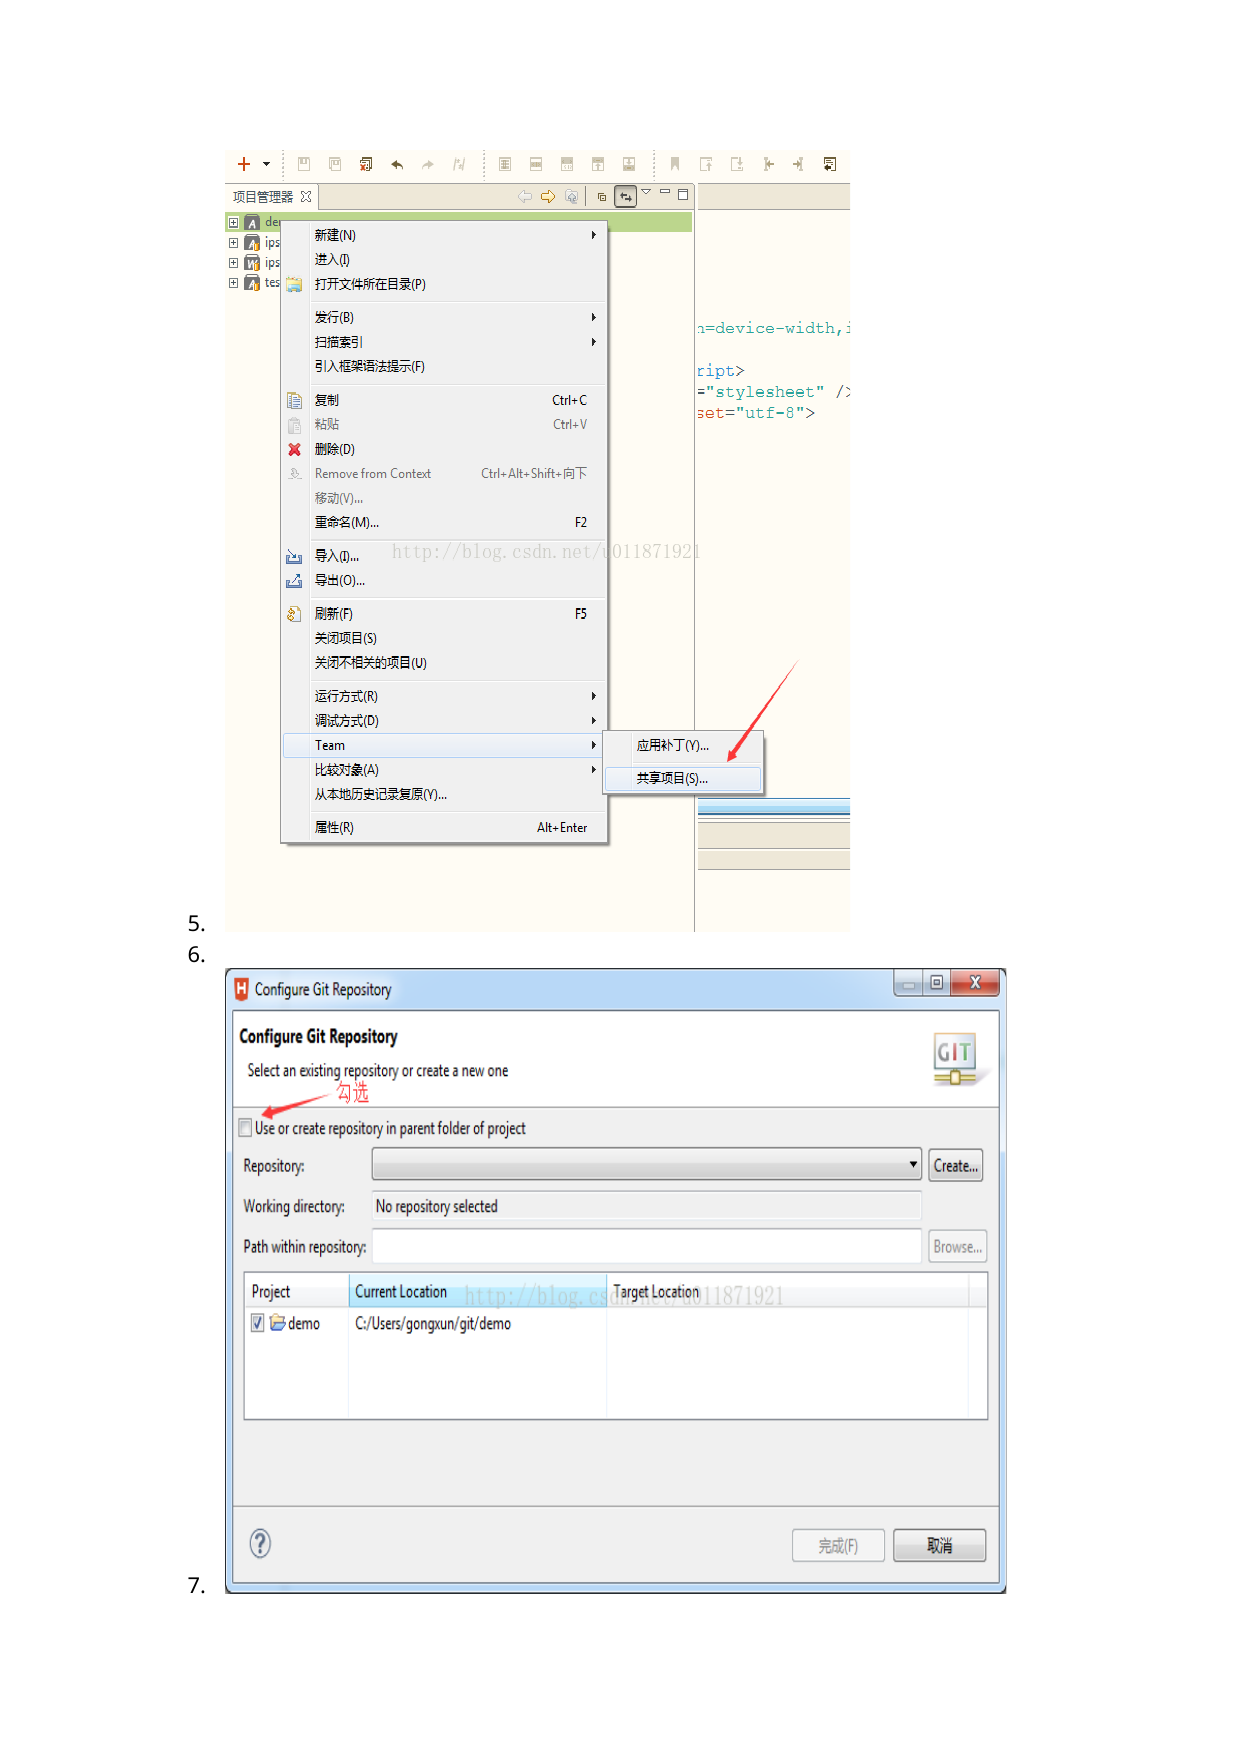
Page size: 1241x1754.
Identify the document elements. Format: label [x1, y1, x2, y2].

picture [225, 968, 1007, 1594]
picture [225, 150, 851, 932]
